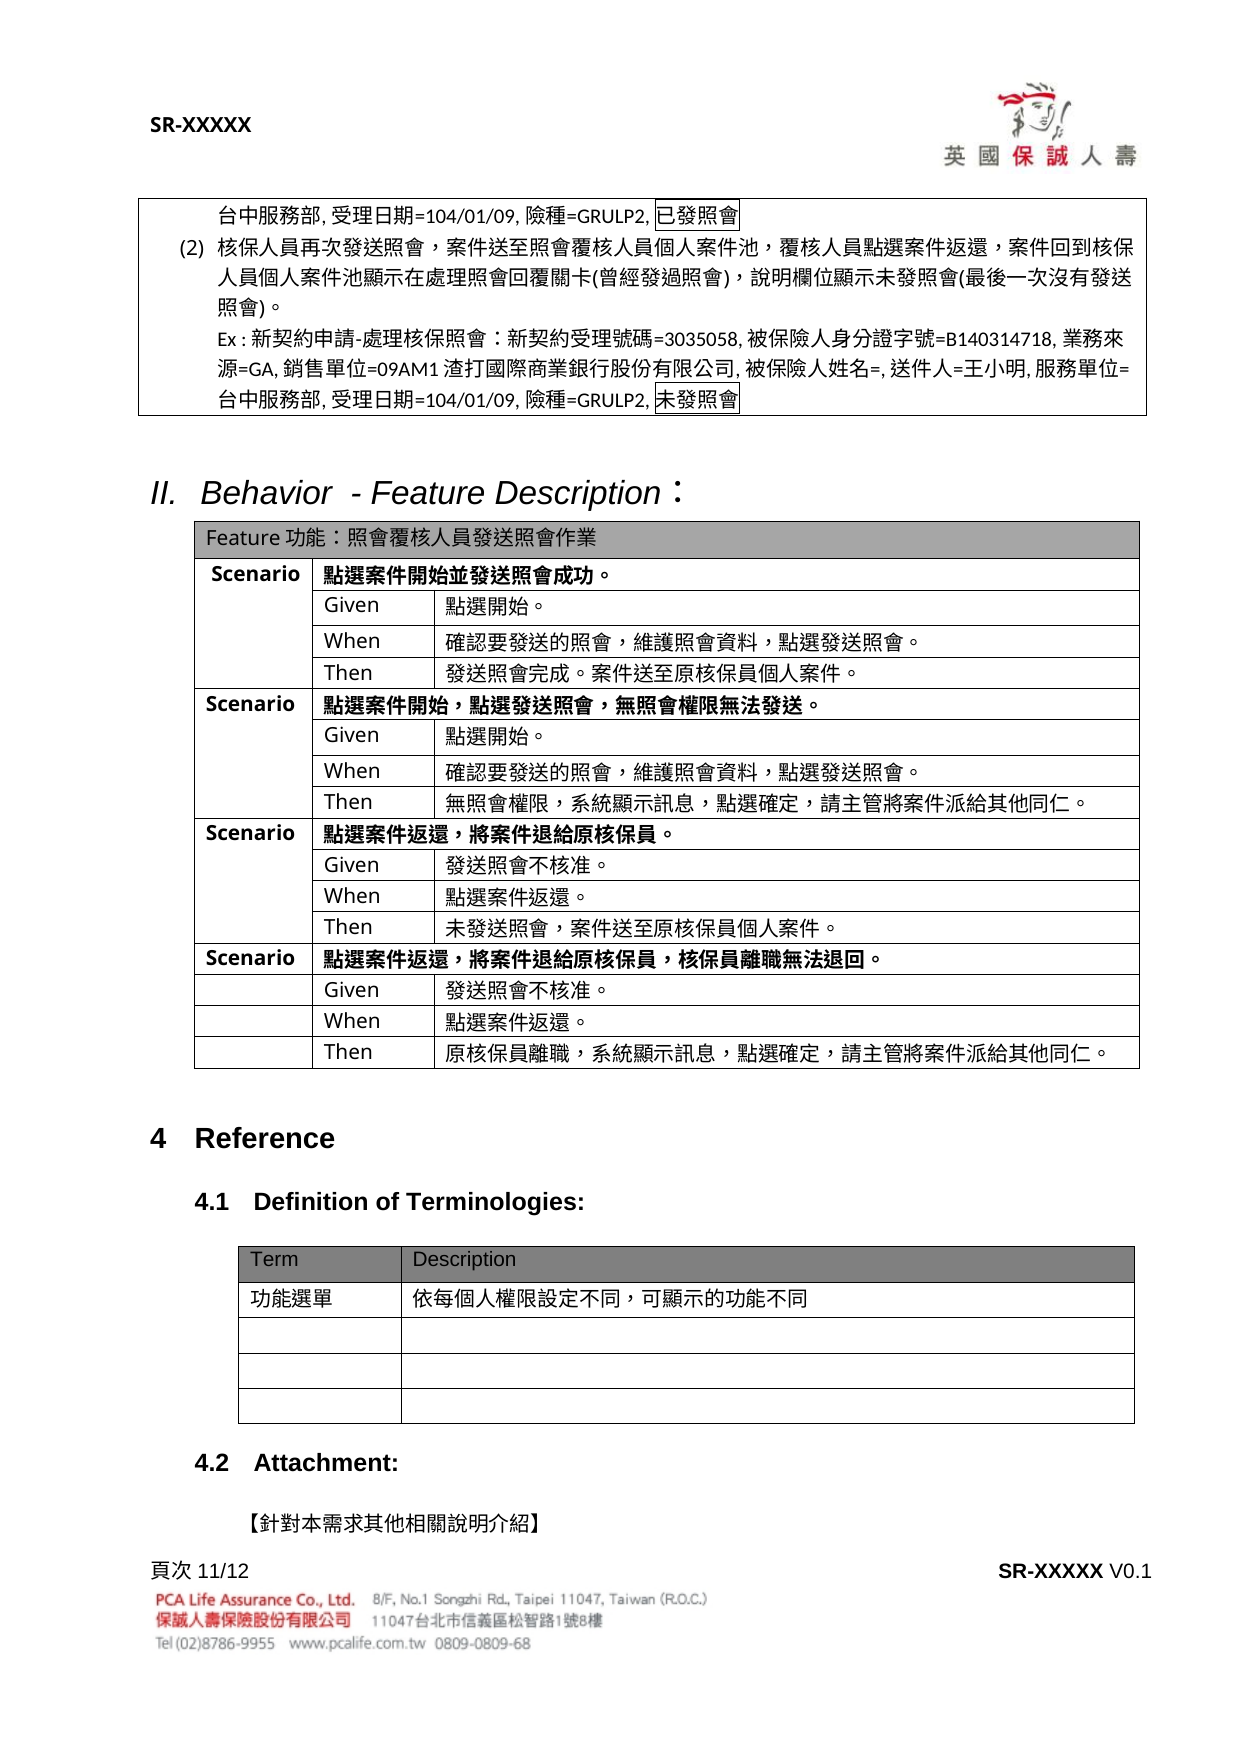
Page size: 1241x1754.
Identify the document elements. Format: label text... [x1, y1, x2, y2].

table_cell Given [313, 850, 434, 880]
table_cell Scenario [195, 689, 312, 817]
table_cell Scenario [195, 819, 312, 942]
table_cell [239, 1389, 401, 1423]
table_cell When [313, 881, 434, 911]
table_cell 點選案件開始，點選發送照會，無照會權限無法發送。 [313, 689, 1139, 719]
table_cell [402, 1318, 1134, 1352]
table_cell 點選開始。 [435, 591, 1139, 625]
picture [150, 1587, 713, 1655]
table_header Term [239, 1247, 401, 1282]
table_cell 發送照會完成。案件送至原核保員個人案件。 [435, 658, 1139, 688]
table_cell 點選案件返還。 [435, 881, 1139, 911]
table_cell [239, 1354, 401, 1388]
table_cell 確認要發送的照會，維護照會資料，點選發送照會。 [435, 626, 1139, 657]
table_cell [402, 1389, 1134, 1423]
table_cell Then [313, 1037, 434, 1067]
text 【針對本需求其他相關說明介紹】 [238, 1507, 1151, 1537]
table_cell [195, 1006, 312, 1036]
picture [923, 75, 1152, 174]
table_cell 原核保員離職，系統顯示訊息，點選確定，請主管將案件派給其他同仁。 [435, 1037, 1139, 1067]
table_cell 確認要發送的照會，維護照會資料，點選發送照會。 [435, 756, 1139, 786]
table_cell When [313, 756, 434, 786]
table_cell When [313, 626, 434, 657]
table_header Description [402, 1247, 1134, 1282]
table_header Feature功能：照會覆核人員發送照會作業 [195, 522, 1139, 558]
table_cell 點選案件返還，將案件退給原核保員。 [313, 819, 1139, 849]
table_cell Then [313, 658, 434, 688]
table_cell 未發送照會，案件送至原核保員個人案件。 [435, 912, 1139, 942]
table_cell When [313, 1006, 434, 1036]
table_cell [239, 1318, 401, 1352]
list Behavior - Feature Description： [150, 469, 1151, 514]
table_cell Given [313, 591, 434, 625]
table_cell Then [313, 912, 434, 942]
subtitle Definition of Terminologies: [194, 1187, 1151, 1216]
table_cell 點選開始。 [435, 720, 1139, 755]
table_cell Scenario [195, 944, 312, 974]
table_cell Scenario [195, 559, 312, 688]
table_cell Then [313, 787, 434, 817]
table_cell 無照會權限，系統顯示訊息，點選確定，請主管將案件派給其他同仁。 [435, 787, 1139, 817]
table_cell [402, 1354, 1134, 1388]
table_cell 發送照會不核准。 [435, 850, 1139, 880]
table_cell 點選案件返還，將案件退給原核保員，核保員離職無法退回。 [313, 944, 1139, 974]
table_cell 點選案件返還。 [435, 1006, 1139, 1036]
table_cell 點選案件開始並發送照會成功。 [313, 559, 1139, 589]
table_cell [195, 1037, 312, 1067]
subtitle Reference [150, 1117, 1151, 1157]
table_cell [195, 975, 312, 1005]
table_cell 功能選單 [239, 1283, 401, 1317]
table_cell Given [313, 720, 434, 755]
table_cell 發送照會不核准。 [435, 975, 1139, 1005]
table_cell 依每個人權限設定不同，可顯示的功能不同 [402, 1283, 1134, 1317]
table_cell Given [313, 975, 434, 1005]
subtitle Attachment: [194, 1448, 1151, 1477]
